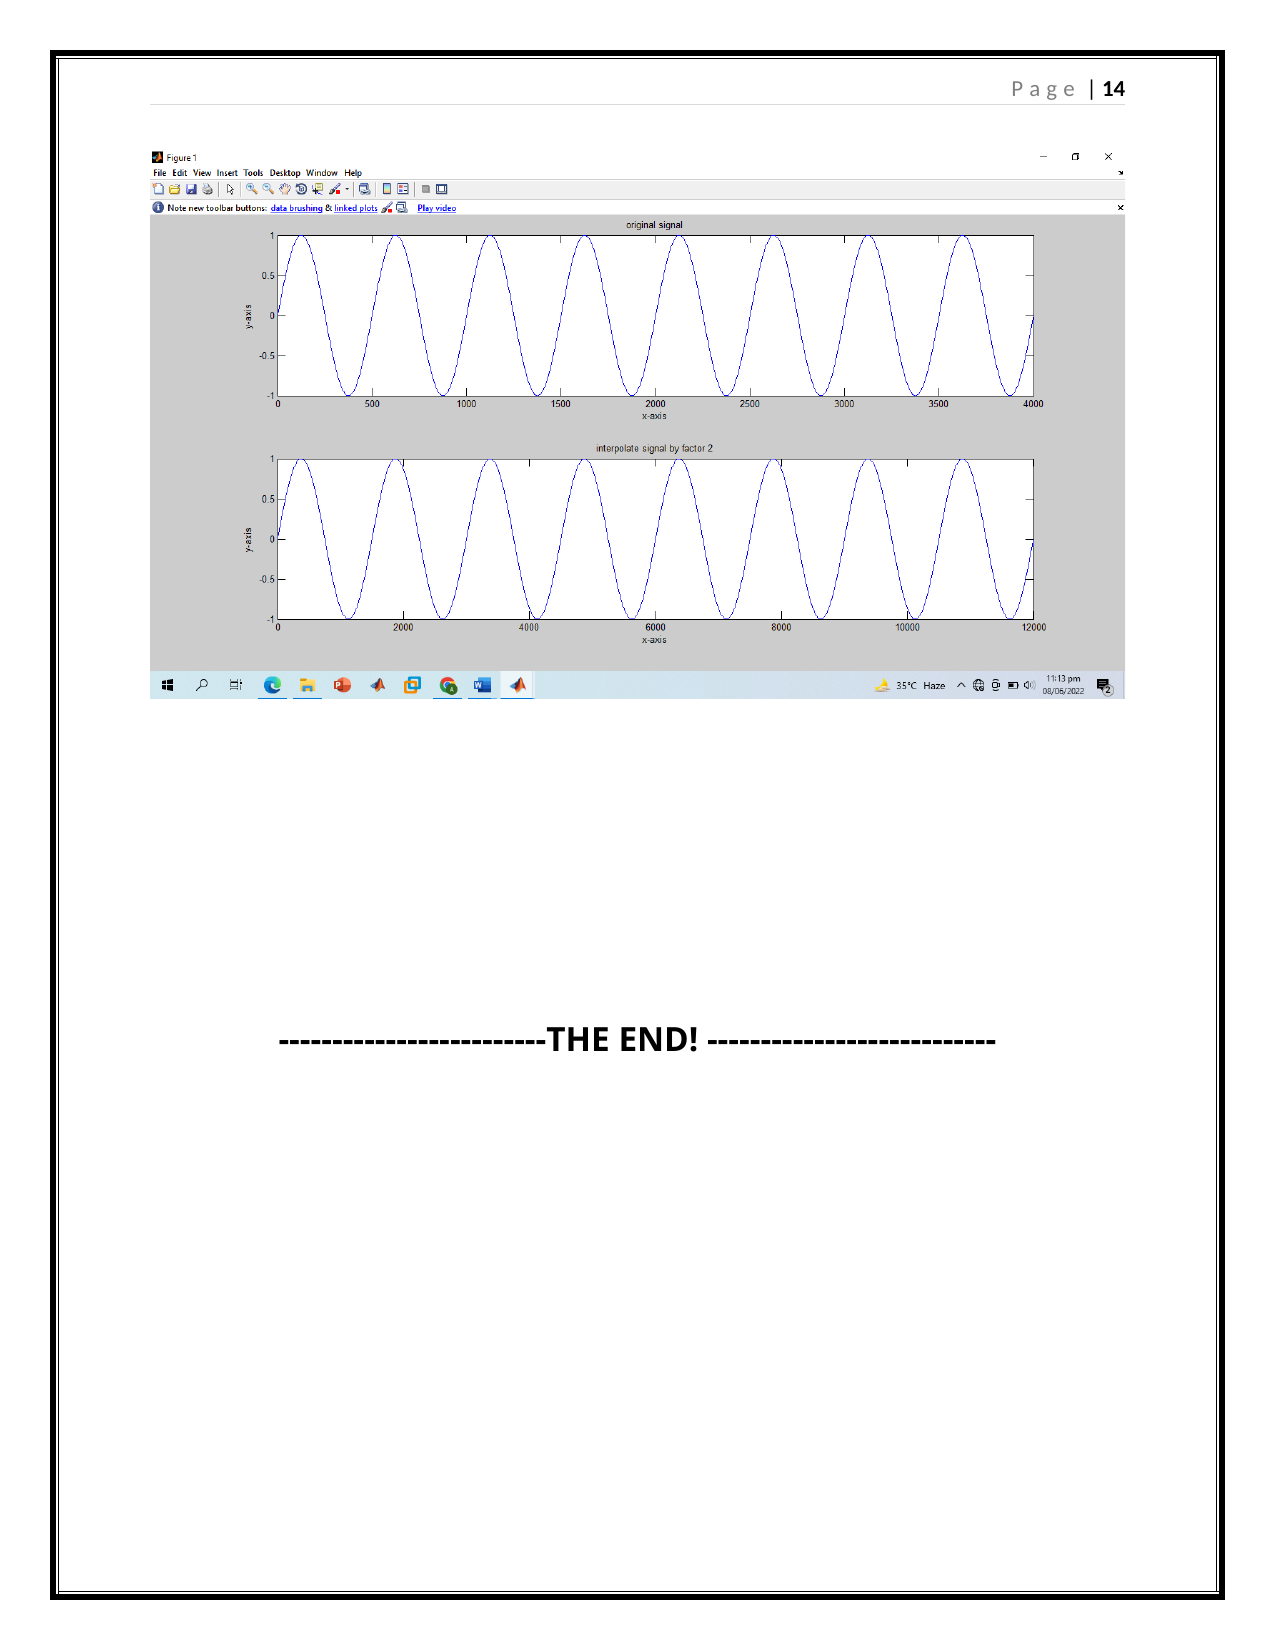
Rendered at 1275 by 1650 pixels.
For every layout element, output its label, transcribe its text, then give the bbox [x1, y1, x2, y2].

text -------------------------THE END! --------------------------- [150, 1015, 1125, 1061]
picture [150, 150, 1125, 699]
